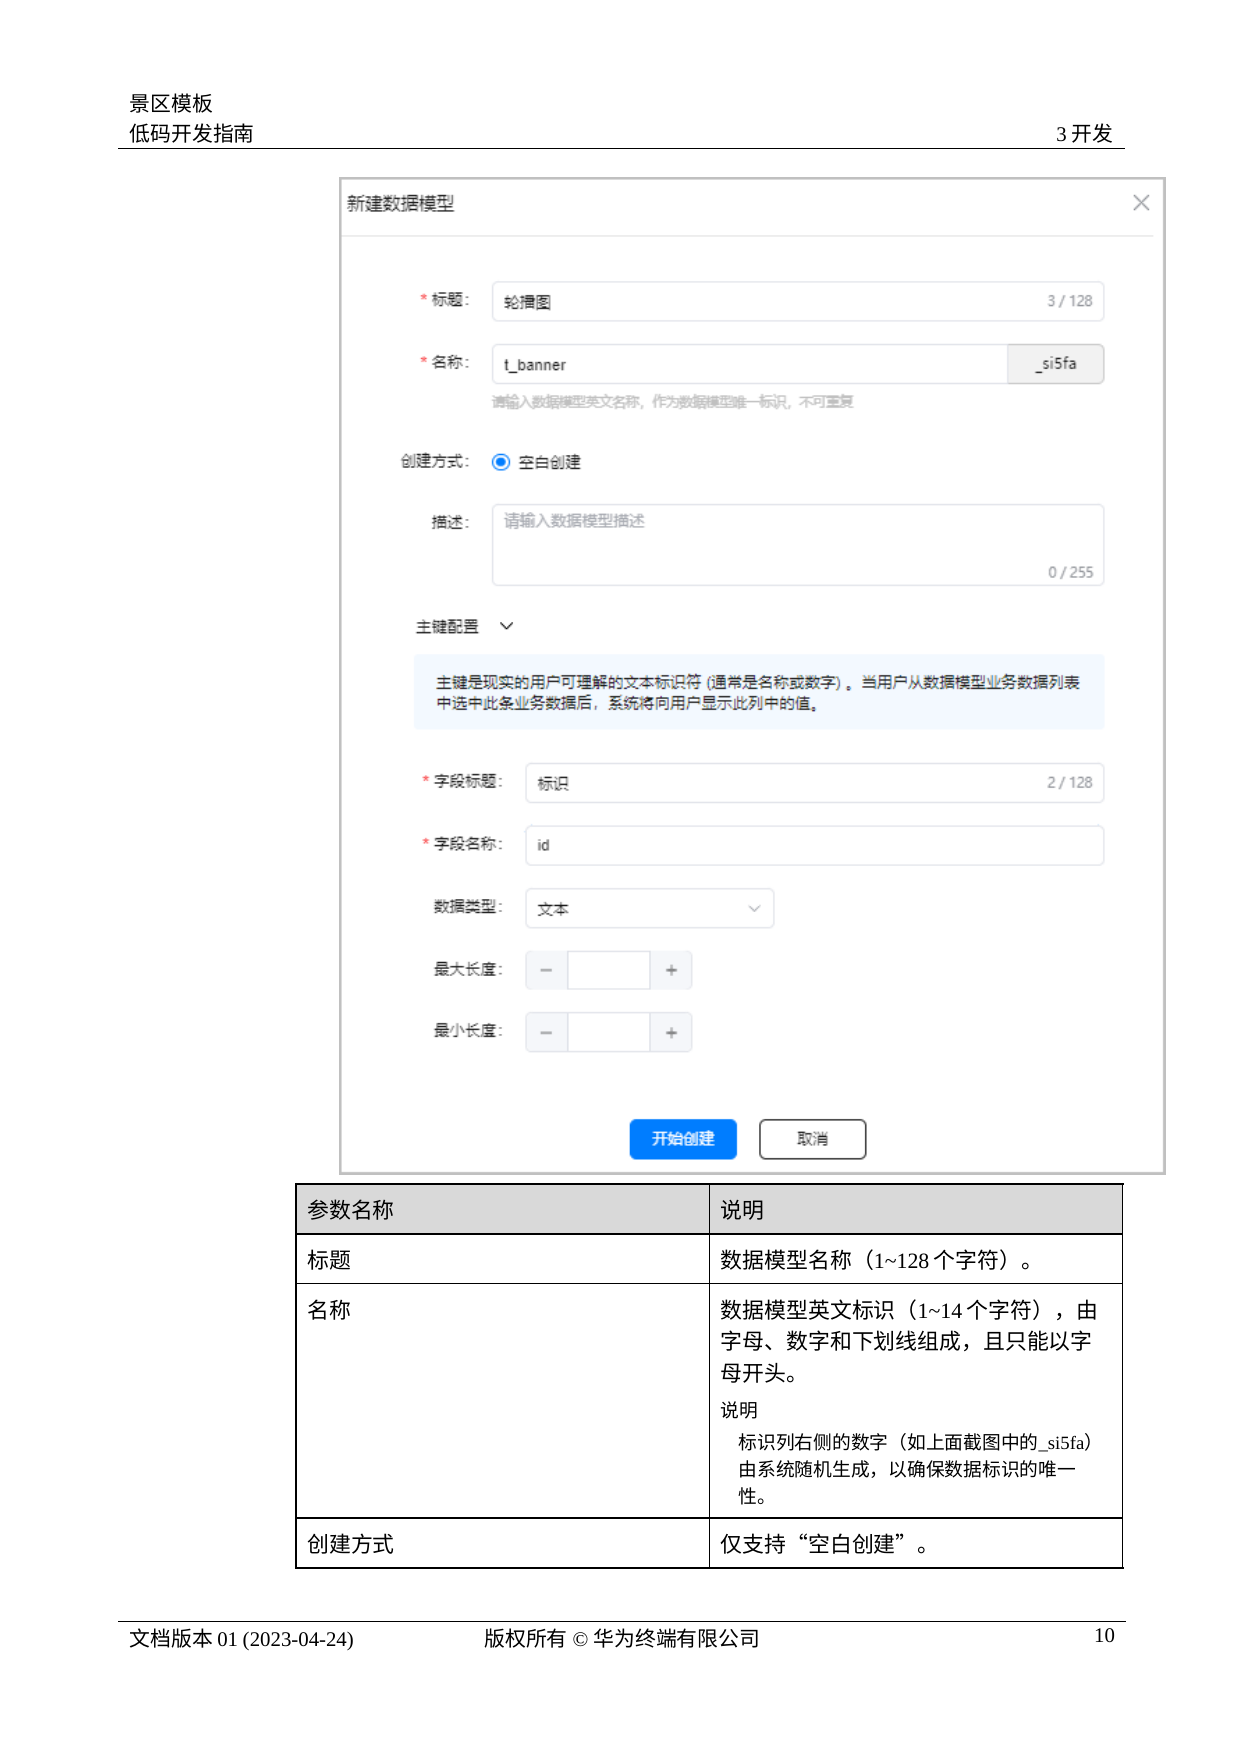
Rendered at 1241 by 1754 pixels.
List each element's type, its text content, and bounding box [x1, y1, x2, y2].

table_cell 仅支持“空白创建”。 [710, 1519, 1122, 1567]
table_header 说明 [710, 1185, 1122, 1233]
table_cell 名称 [297, 1284, 709, 1517]
picture [339, 177, 1166, 1175]
table_cell 标题 [297, 1235, 709, 1283]
table_cell 数据模型英文标识（1~14个字符），由字母、数字和下划线组成，且只能以字母开头。 说明 标识列右侧的数字（如上面截图中的_si5fa）由系统随机生成，以确保数据标识的唯一性。 [710, 1284, 1122, 1517]
table_header 参数名称 [297, 1185, 709, 1233]
table_cell 创建方式 [297, 1519, 709, 1567]
table_cell 数据模型名称（1~128个字符）。 [710, 1235, 1122, 1283]
